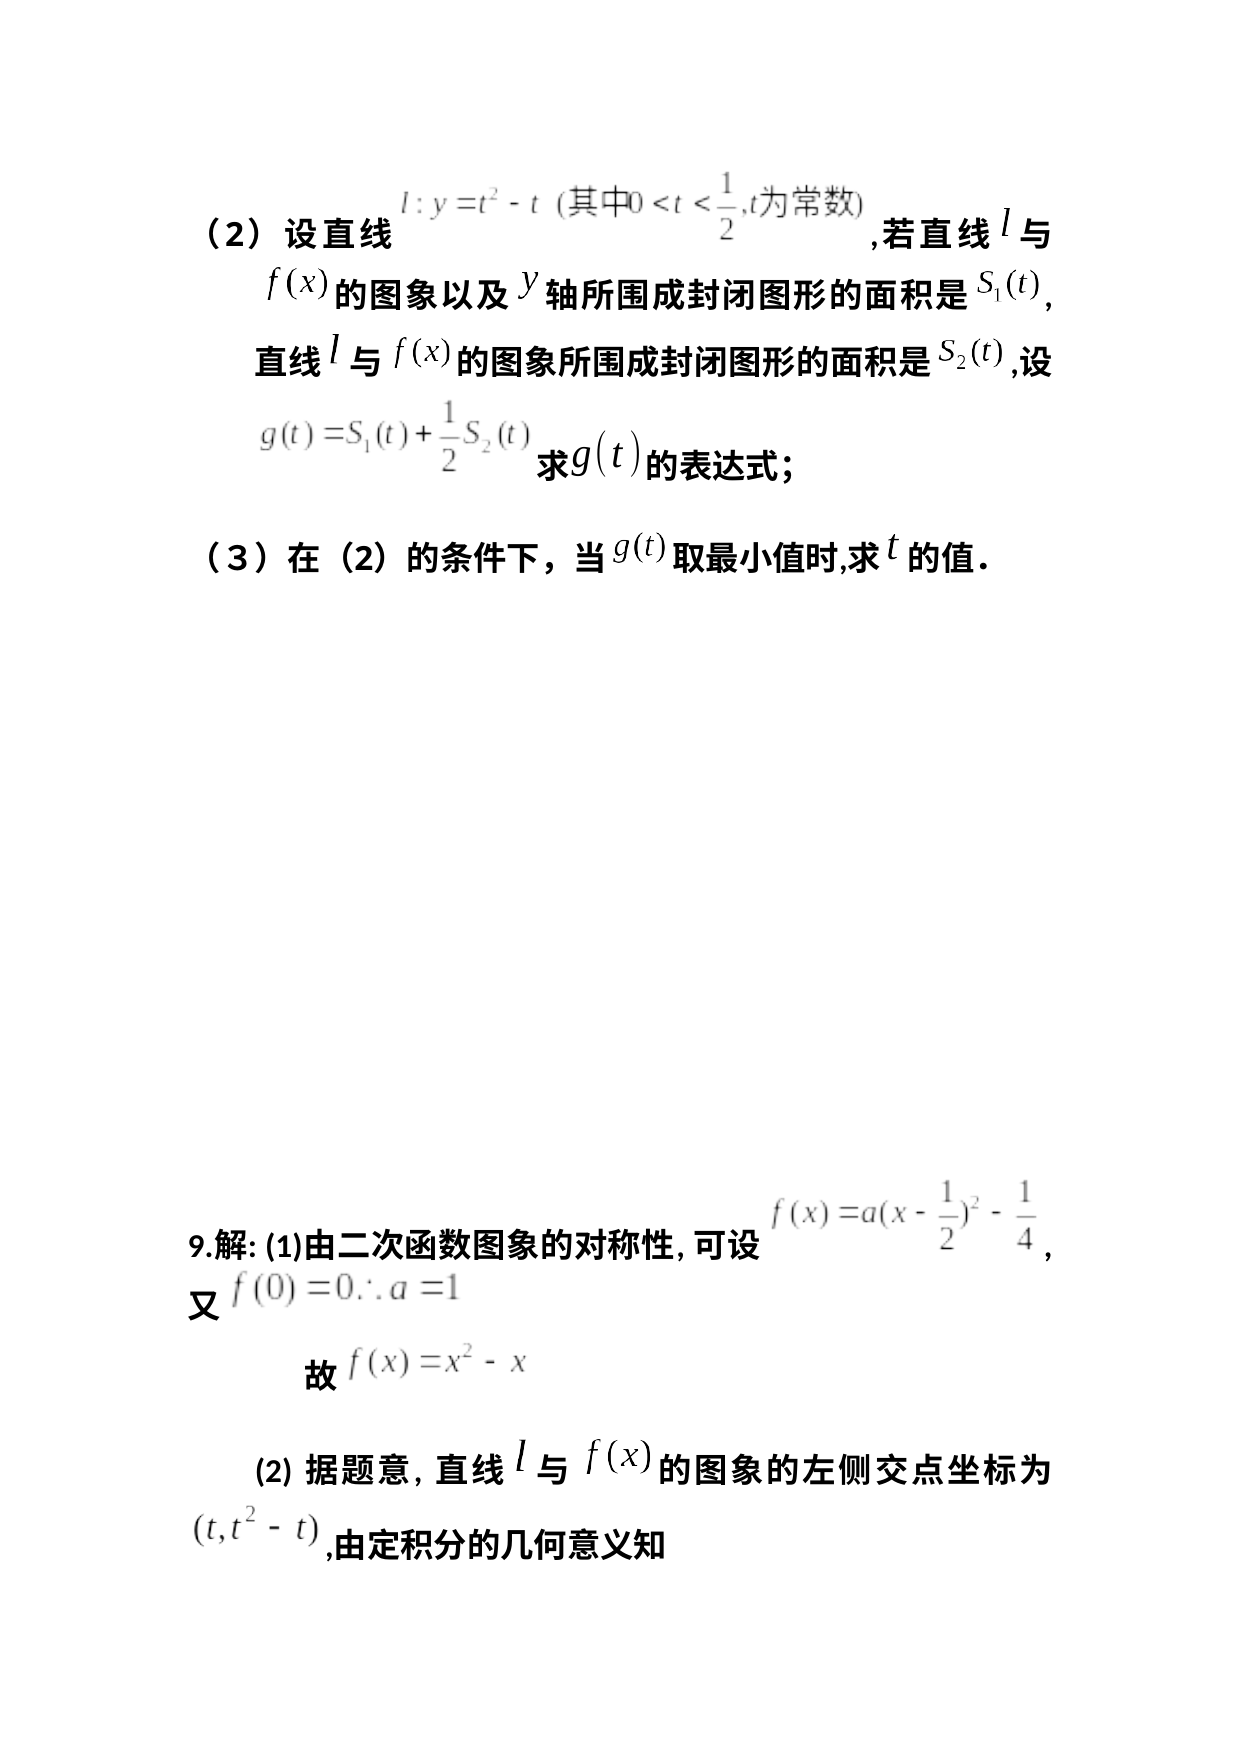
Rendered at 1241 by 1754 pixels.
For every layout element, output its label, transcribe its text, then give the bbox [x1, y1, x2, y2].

text 9.解: (1)由二次函数图象的对称性, 可设,又 [187, 1169, 1053, 1332]
text (2) 据题意, 直线与的图象的左侧交点坐标为,由定积分的几何意义知 [187, 1429, 1053, 1592]
text （2）设直线,若直线与的图象以及轴所围成封闭图形的面积是, 直线与的图象所围成封闭图形的面积是,设求的表达式； [187, 162, 1053, 519]
text 故 [187, 1332, 1053, 1429]
text （３）在（2）的条件下，当取最小值时,求的值． [187, 519, 1053, 584]
